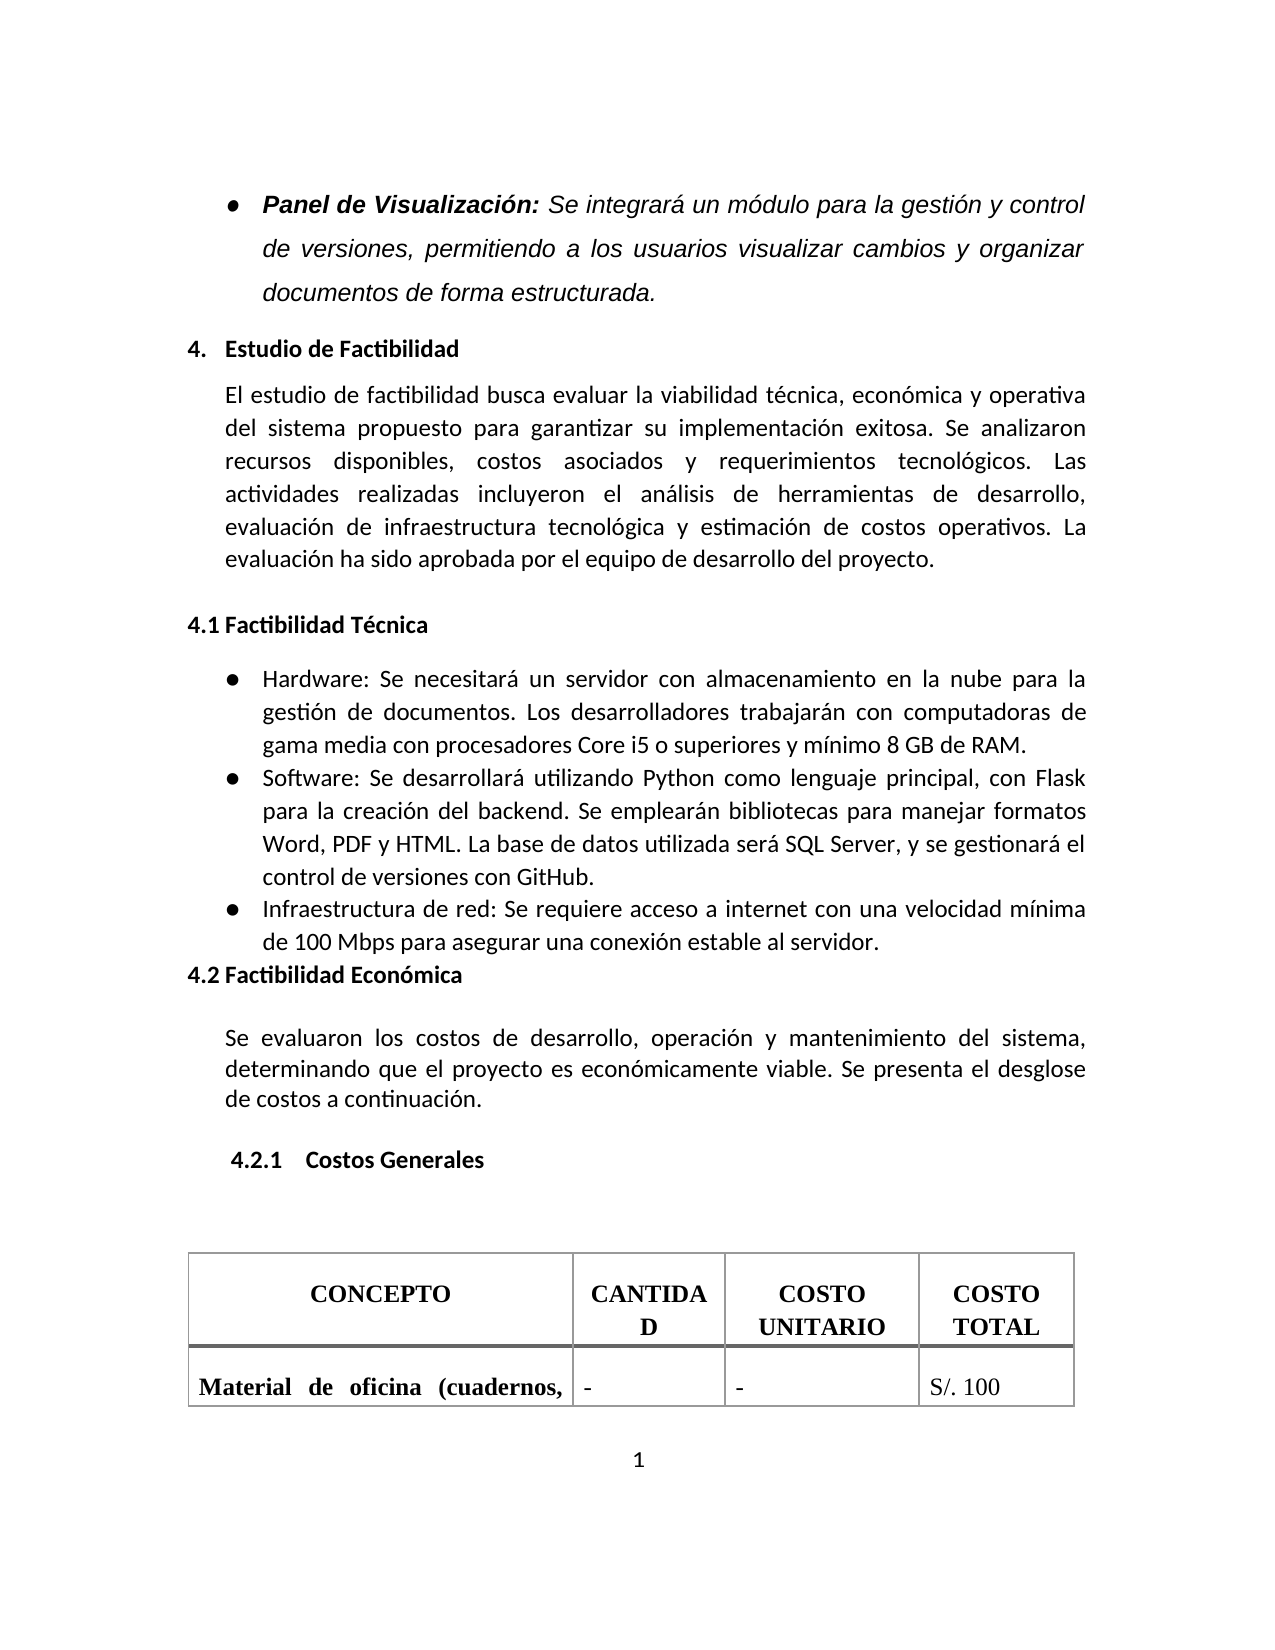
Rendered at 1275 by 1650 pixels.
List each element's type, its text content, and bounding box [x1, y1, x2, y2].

table_cell S/. 100 [920, 1348, 1073, 1405]
list Panel de Visualización: Se integrará un módulo para la gestión y control de versiones, permitiendo a los usuarios visualizar cambios y organizar documentos de forma estructurada. [225, 189, 1087, 306]
table_header COSTO TOTAL [920, 1254, 1073, 1344]
list Estudio de Factibilidad [187, 333, 1087, 364]
list Factibilidad Económica [187, 959, 1087, 990]
list Hardware: Se necesitará un servidor con almacenamiento en la nube para la gestión de documentos. Los desarrolladores trabajarán con computadoras de gama media con procesadores Core i5 o superiores y mínimo 8 GB de RAM. [225, 663, 1087, 759]
text Se evaluaron los costos de desarrollo, operación y mantenimiento del sistema, determinando que el proyecto es económicamente viable. Se presenta el desglose de costos a continuación. [225, 1022, 1087, 1114]
list Software: Se desarrollará utilizando Python como lenguaje principal, con Flask para la creación del backend. Se emplearán bibliotecas para manejar formatos Word, PDF y HTML. La base de datos utilizada será SQL Server, y se gestionará el control de versiones con GitHub. [225, 762, 1087, 891]
table_cell - [574, 1348, 724, 1405]
list Factibilidad Técnica [187, 609, 1087, 640]
table_cell - [726, 1348, 918, 1405]
list Costos Generales [231, 1144, 1087, 1175]
table_cell Material de oficina (cuadernos, lápices, papel, etc.) [189, 1348, 572, 1405]
table_header CONCEPTO [189, 1254, 572, 1344]
list Infraestructura de red: Se requiere acceso a internet con una velocidad mínima de 100 Mbps para asegurar una conexión estable al servidor. [225, 893, 1087, 957]
text El estudio de factibilidad busca evaluar la viabilidad técnica, económica y operativa del sistema propuesto para garantizar su implementación exitosa. Se analizaron recursos disponibles, costos asociados y requerimientos tecnológicos. Las actividades realizadas incluyeron el análisis de herramientas de desarrollo, evaluación de infraestructura tecnológica y estimación de costos operativos. La evaluación ha sido aprobada por el equipo de desarrollo del proyecto. [225, 379, 1087, 574]
table_header COSTO UNITARIO [726, 1254, 918, 1344]
table_header CANTIDAD [574, 1254, 724, 1344]
